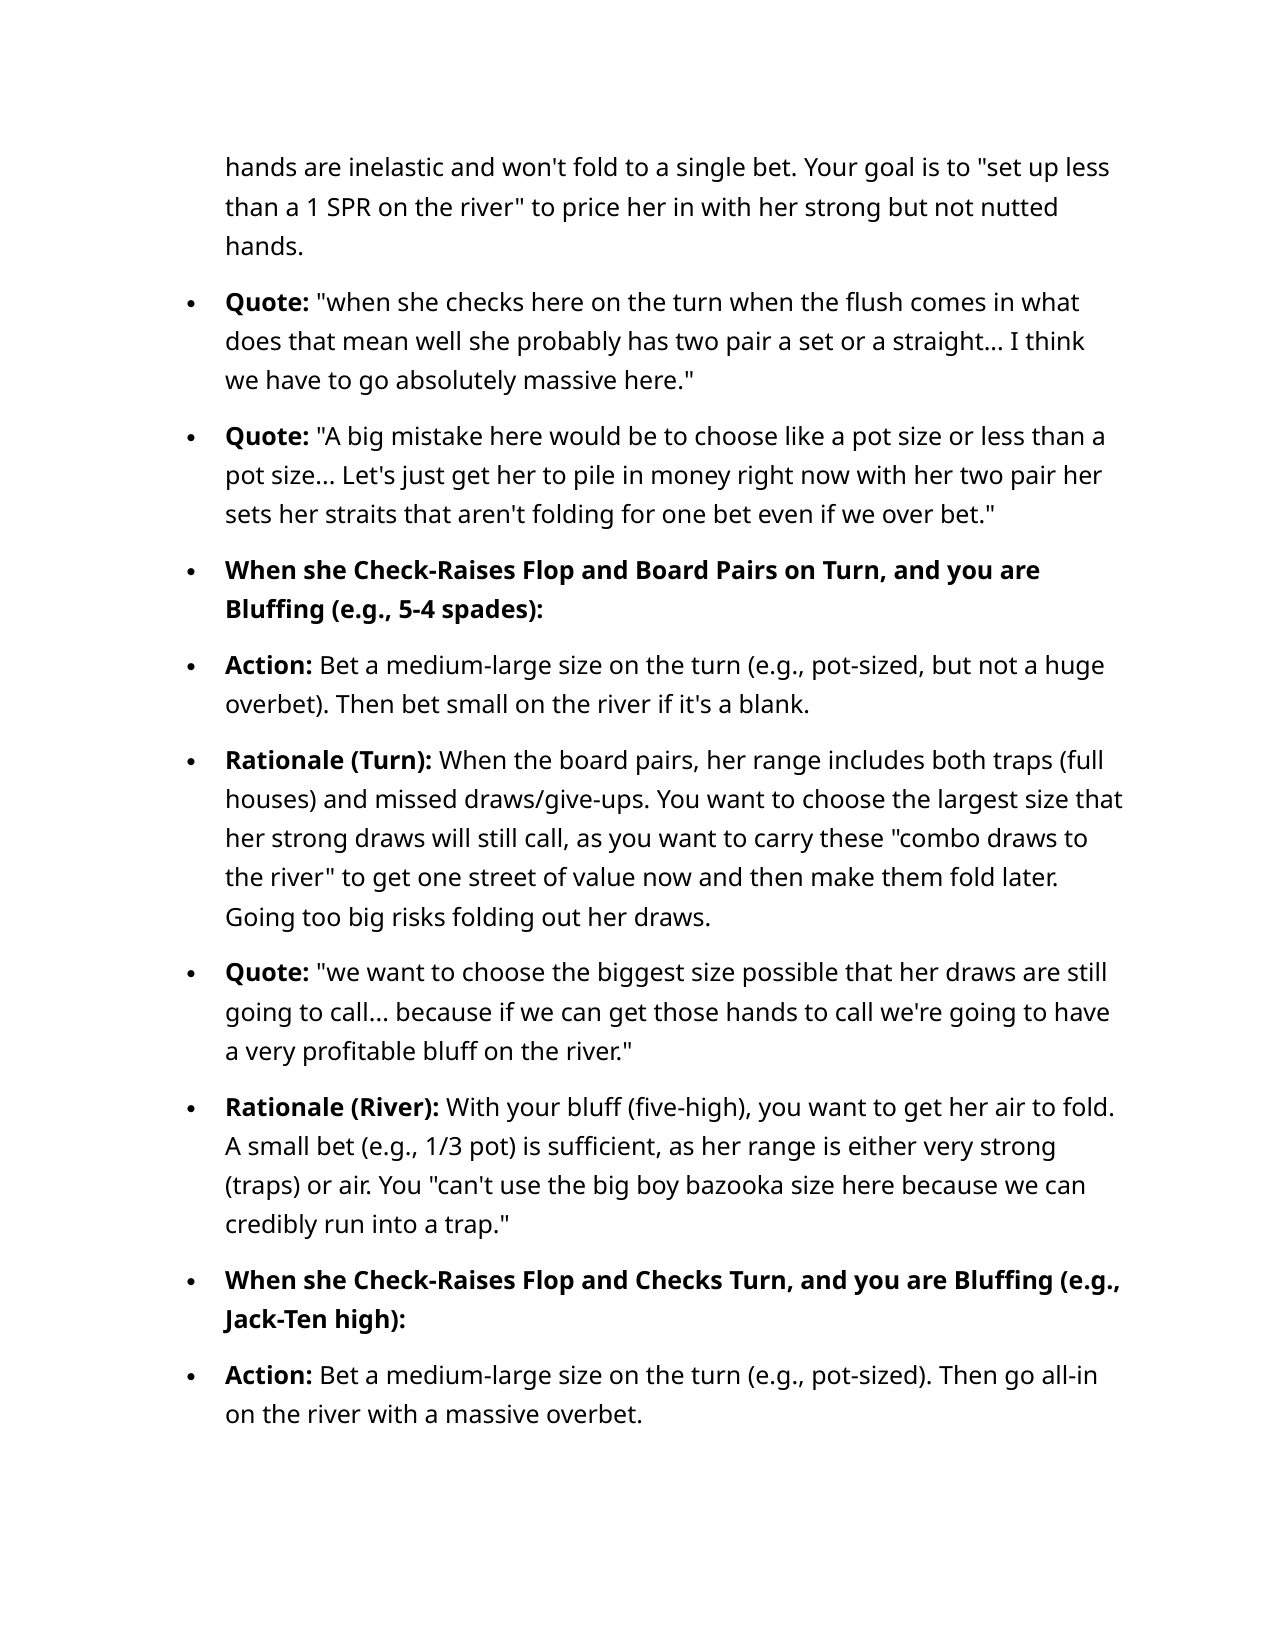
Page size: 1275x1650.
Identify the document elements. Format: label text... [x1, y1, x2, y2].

list Quote: "A big mistake here would be to choose like a pot size or less than a pot size... Let's just get her to pile in money right now with her two pair her sets her straits that aren't folding for one bet even if we over bet." [187, 418, 1125, 531]
list When she Check-Raises Flop and Checks Turn, and you are Bluffing (e.g., Jack-Ten high): [187, 1262, 1125, 1336]
list Action: Bet a medium-large size on the turn (e.g., pot-sized). Then go all-in on the river with a massive overbet. [187, 1357, 1125, 1431]
list Rationale (River): With your bluff (five-high), you want to get her air to fold. A small bet (e.g., 1/3 pot) is sufficient, as her range is either very strong (traps) or air. You "can't use the big boy bazooka size here because we can credibly run into a trap." [187, 1089, 1125, 1241]
list When she Check-Raises Flop and Board Pairs on Turn, and you are Bluffing (e.g., 5-4 spades): [187, 552, 1125, 626]
list Quote: "we want to choose the biggest size possible that her draws are still going to call... because if we can get those hands to call we're going to have a very profitable bluff on the river." [187, 955, 1125, 1067]
list Quote: "when she checks here on the turn when the flush comes in what does that mean well she probably has two pair a set or a straight... I think we have to go absolutely massive here." [187, 284, 1125, 397]
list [187, 150, 1125, 262]
list Rationale (Turn): When the board pairs, her range includes both traps (full houses) and missed draws/give-ups. You want to choose the largest size that her strong draws will still call, as you want to carry these "combo draws to the river" to get one street of value now and then make them fold later. Going too big risks folding out her draws. [187, 742, 1125, 933]
list Action: Bet a medium-large size on the turn (e.g., pot-sized, but not a huge overbet). Then bet small on the river if it's a blank. [187, 647, 1125, 721]
